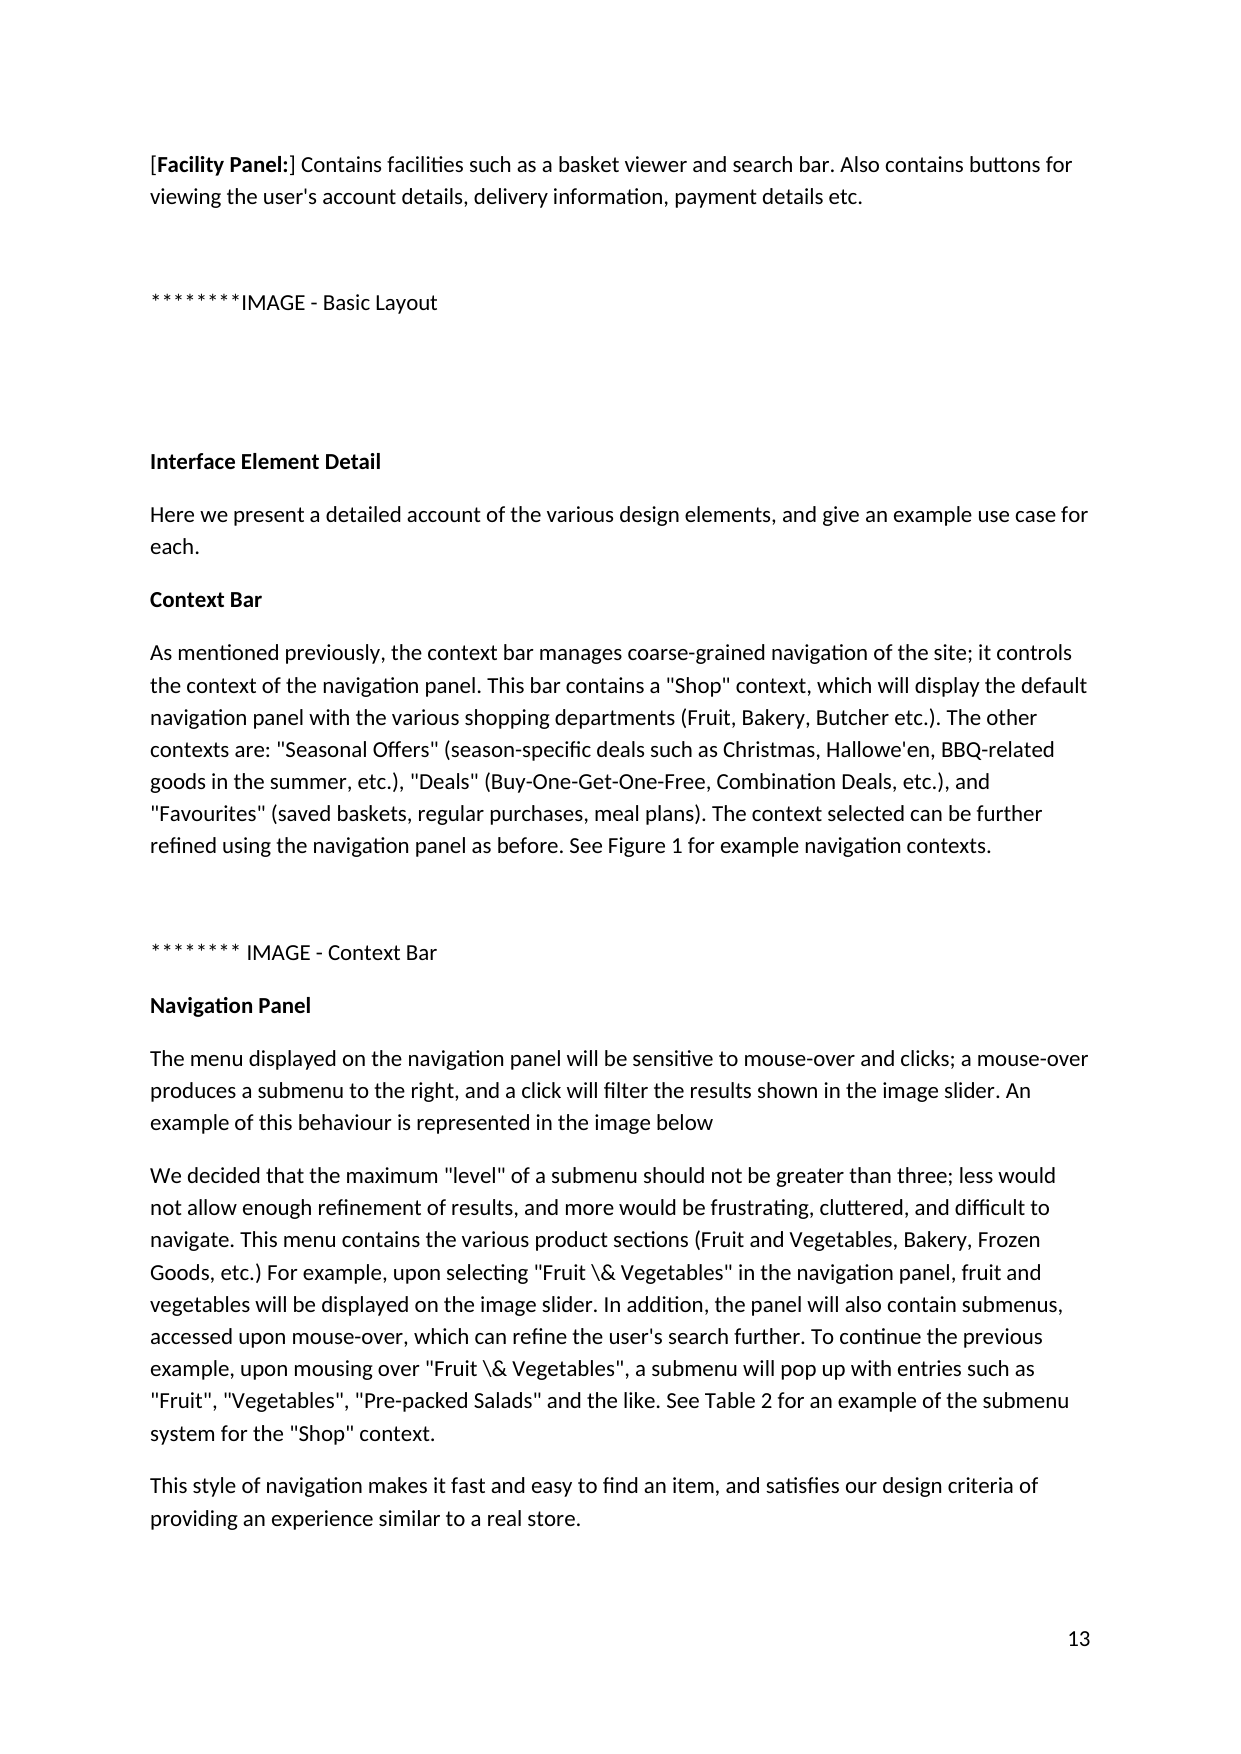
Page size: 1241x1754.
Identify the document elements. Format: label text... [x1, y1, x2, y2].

text Interface Element Detail [150, 447, 1090, 475]
text This style of navigation makes it fast and easy to find an item, and satisfies our design criteria of providing an experience similar to a real store. [150, 1472, 1090, 1532]
text Context Bar [150, 586, 1090, 613]
text Here we present a detailed account of the various design elements, and give an example use case for each. [150, 500, 1090, 561]
text We decided that the maximum "level" of a submenu should not be greater than three; less would not allow enough refinement of results, and more would be frustrating, cluttered, and difficult to navigate. This menu contains the various product sections (Fruit and Vegetables, Bakery, Frozen Goods, etc.) For example, upon selecting "Fruit \& Vegetables" in the navigation panel, fruit and vegetables will be displayed on the image slider. In addition, the panel will also contain submenus, accessed upon mouse-over, which can refine the user's search further. To continue the previous example, upon mousing over "Fruit \& Vegetables", a submenu will pop up with entries such as "Fruit", "Vegetables", "Pre-packed Salads" and the like. See Table 2 for an example of the submenu system for the "Shop" context. [150, 1161, 1090, 1447]
text ******** IMAGE - Context Bar [150, 938, 1090, 966]
text The menu displayed on the navigation panel will be sensitive to mouse-over and clicks; a mouse-over produces a submenu to the right, and a click will filter the results shown in the image slider. An example of this behaviour is represented in the image below [150, 1044, 1090, 1136]
text As mentioned previously, the context bar manages coarse-grained navigation of the site; it controls the context of the navigation panel. This bar contains a "Shop" context, which will display the default navigation panel with the various shopping departments (Fruit, Bakery, Butcher etc.). The other contexts are: "Seasonal Offers" (season-specific deals such as Christmas, Hallowe'en, BBQ-related goods in the summer, etc.), "Deals" (Buy-One-Get-One-Free, Combination Deals, etc.), and "Favourites" (saved baskets, regular purchases, meal plans). The context selected can be further refined using the navigation panel as before. See Figure 1 for example navigation contexts. [150, 638, 1090, 860]
text Navigation Panel [150, 991, 1090, 1019]
text [Facility Panel:] Contains facilities such as a basket viewer and search bar. Also contains buttons for viewing the user's account details, delivery information, payment details etc. [150, 150, 1090, 210]
text ********IMAGE - Basic Layout [150, 288, 1090, 316]
